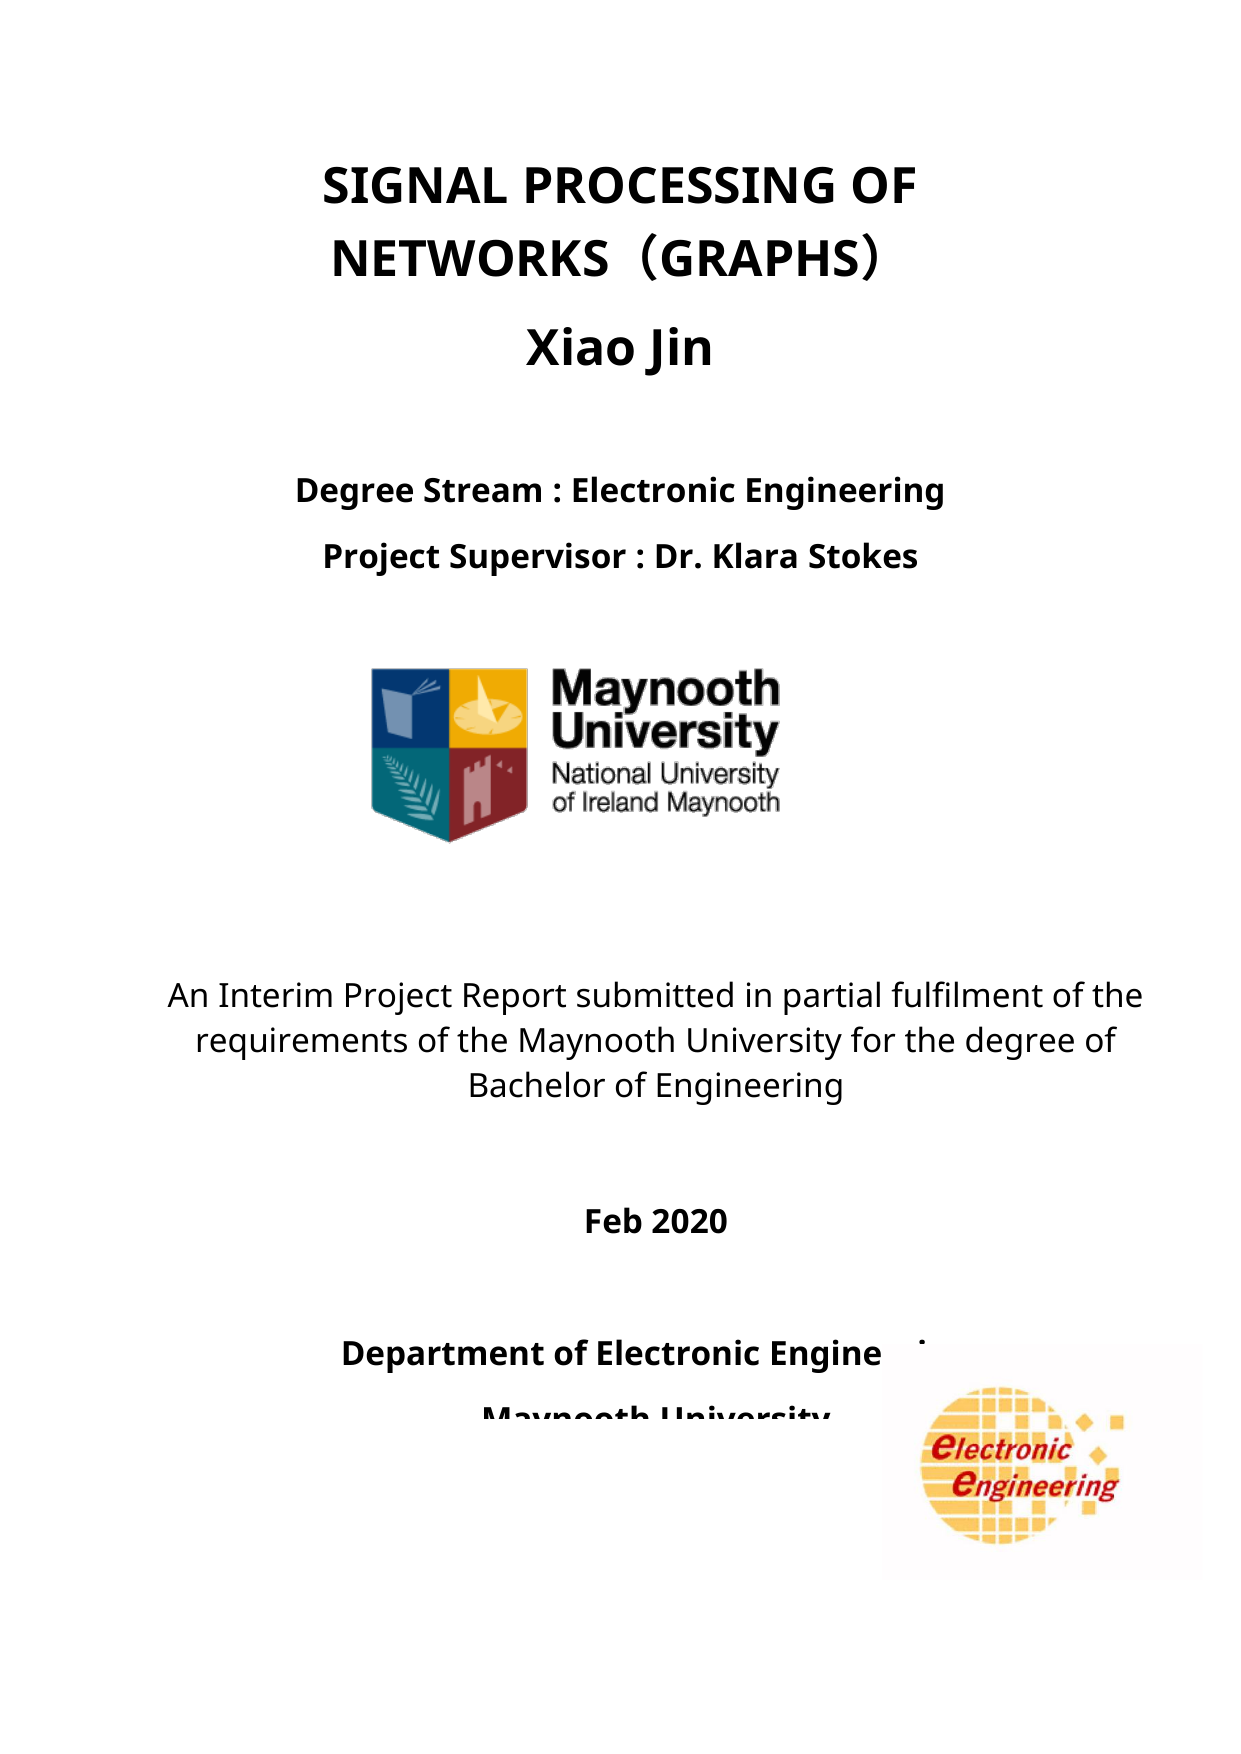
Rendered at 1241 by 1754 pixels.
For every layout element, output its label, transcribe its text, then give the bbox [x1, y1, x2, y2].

text Project Supervisor : Dr. Klara Stokes [150, 533, 1090, 578]
text SIGNAL PROCESSING OF NETWORKS（GRAPHS） [150, 150, 1090, 291]
picture [363, 660, 786, 851]
picture [881, 1344, 1203, 1579]
text Xiao Jin [150, 312, 1090, 380]
text Degree Stream : Electronic Engineering [150, 467, 1090, 512]
